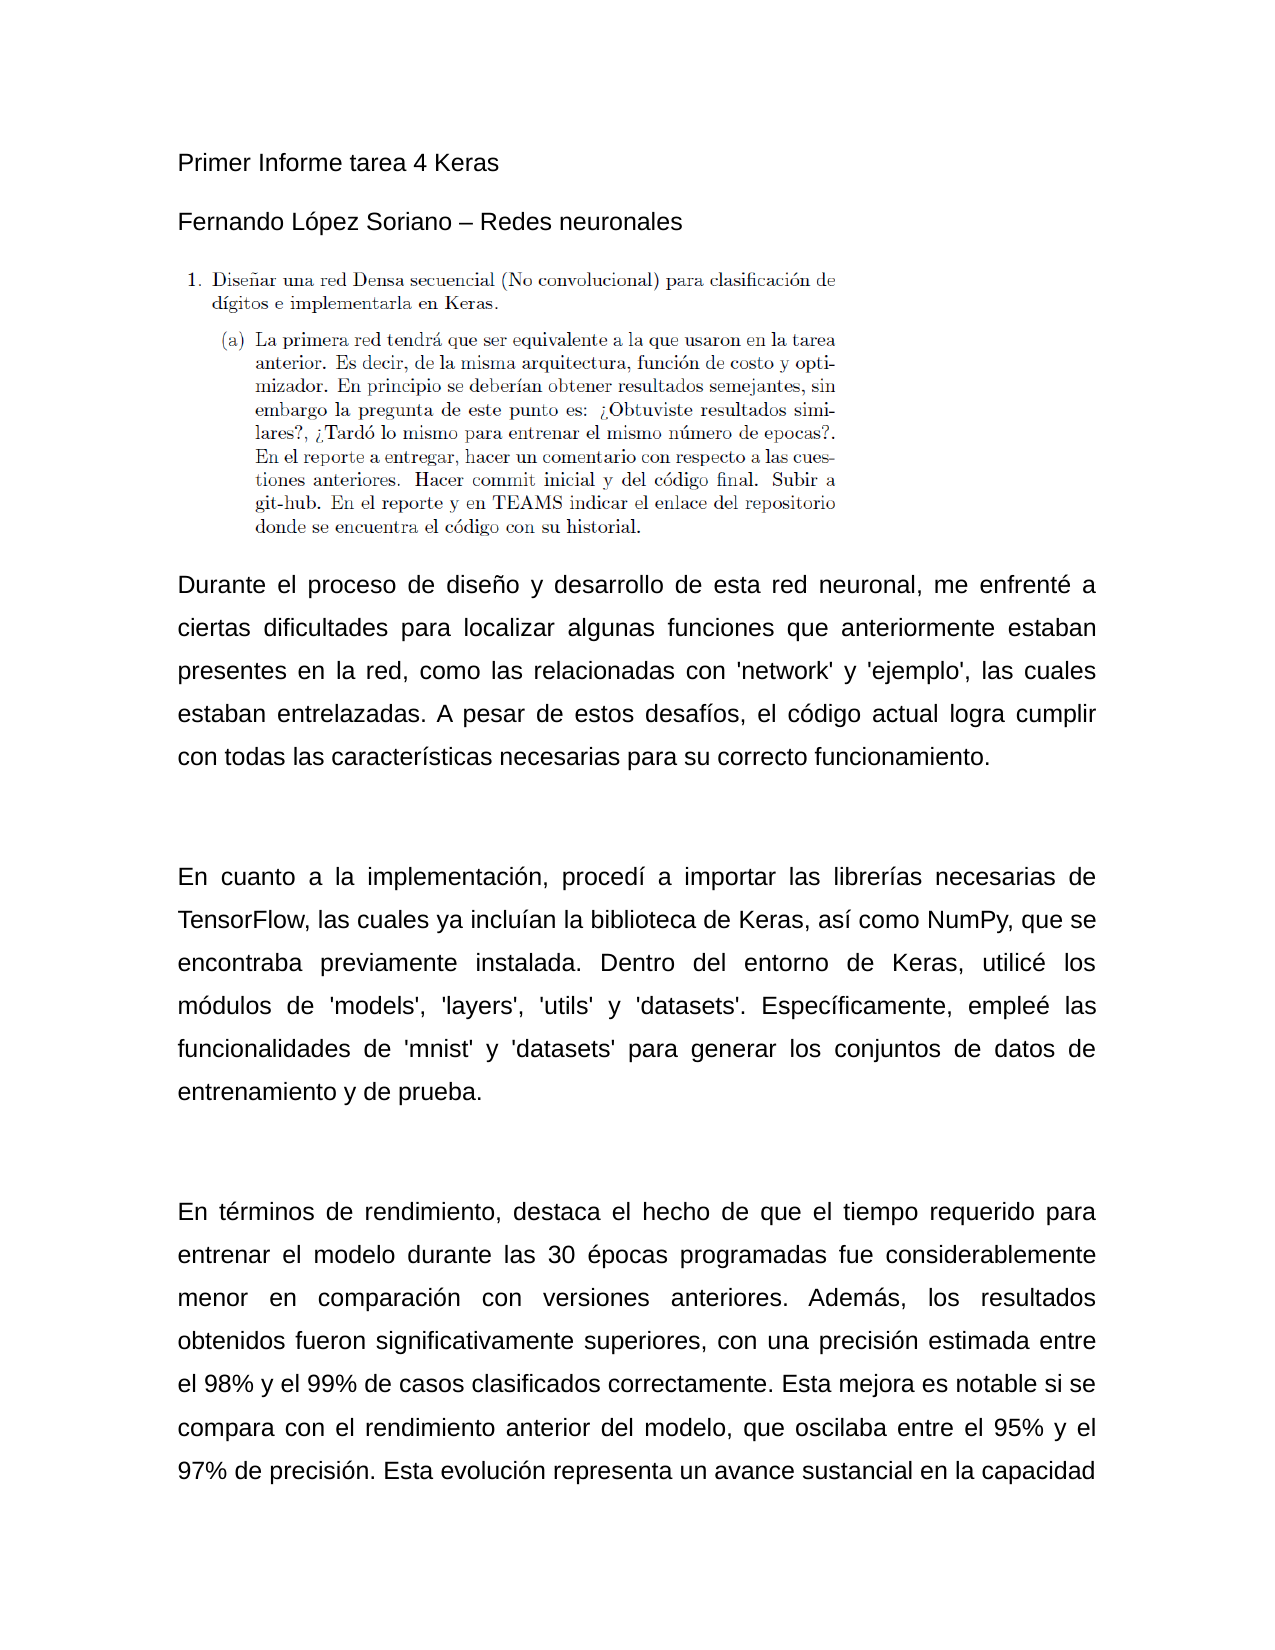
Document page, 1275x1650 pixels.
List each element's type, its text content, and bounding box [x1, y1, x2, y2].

text Primer Informe tarea 4 Keras [177, 148, 1098, 176]
text Fernando López Soriano – Redes neuronales [177, 207, 1098, 236]
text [177, 1197, 1098, 1484]
text En cuanto a la implementación, procedí a importar las librerías necesarias de TensorFlow, las cuales ya incluían la biblioteca de Keras, así como NumPy, que se encontraba previamente instalada. Dentro del entorno de Keras, utilicé los módulos de 'models', 'layers', 'utils' y 'datasets'. Específicamente, empleé las funcionalidades de 'mnist' y 'datasets' para generar los conjuntos de datos de entrenamiento y de prueba. [177, 862, 1098, 1106]
text Durante el proceso de diseño y desarrollo de esta red neuronal, me enfrenté a ciertas dificultades para localizar algunas funciones que anteriormente estaban presentes en la red, como las relacionadas con 'network' y 'ejemplo', las cuales estaban entrelazadas. A pesar de estos desafíos, el código actual logra cumplir con todas las características necesarias para su correcto funcionamiento. [177, 569, 1098, 771]
picture [177, 267, 852, 536]
